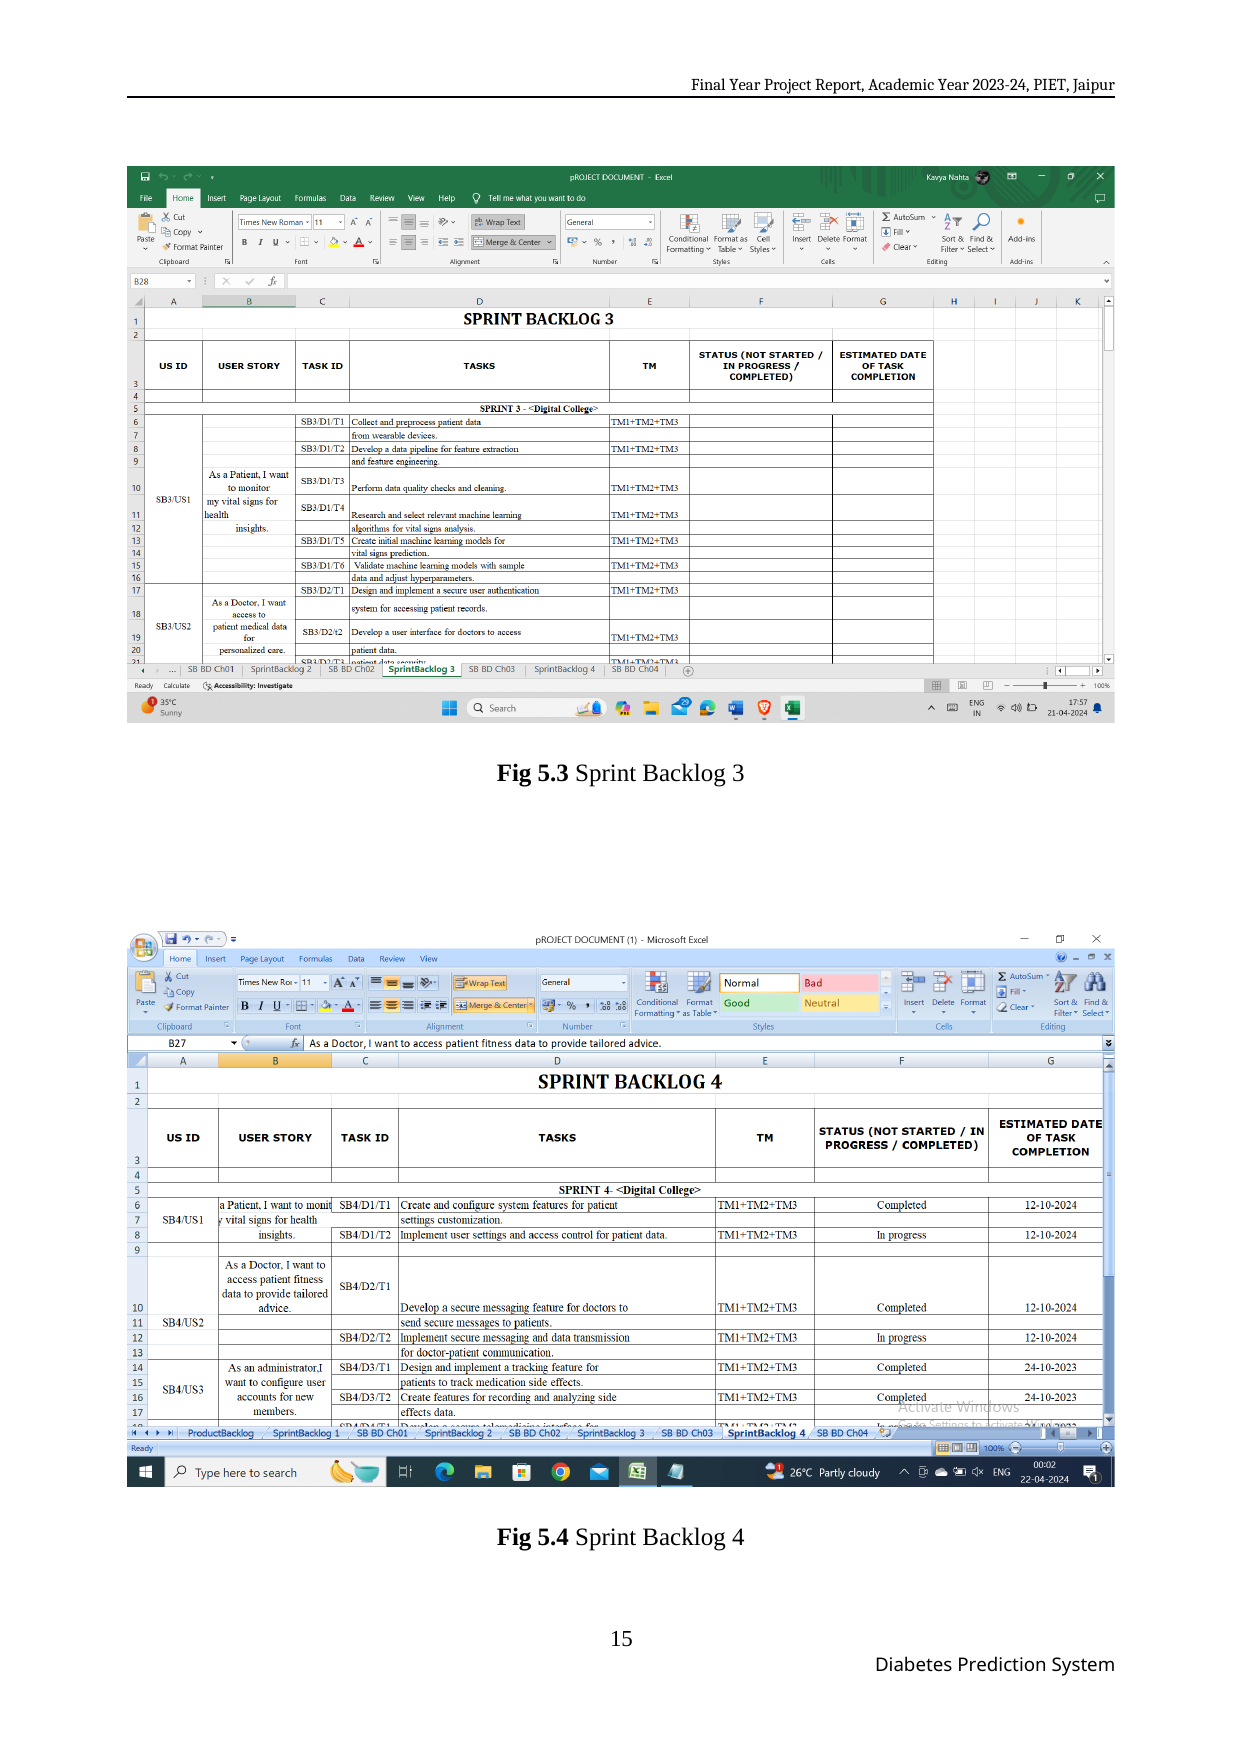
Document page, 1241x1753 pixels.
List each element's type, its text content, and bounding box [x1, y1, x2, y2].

text Fig 5.3 Sprint Backlog 3 [179, 758, 1061, 787]
picture [127, 166, 1115, 723]
text Fig 5.4 Sprint Backlog 4 [179, 1522, 1061, 1551]
picture [127, 930, 1115, 1487]
